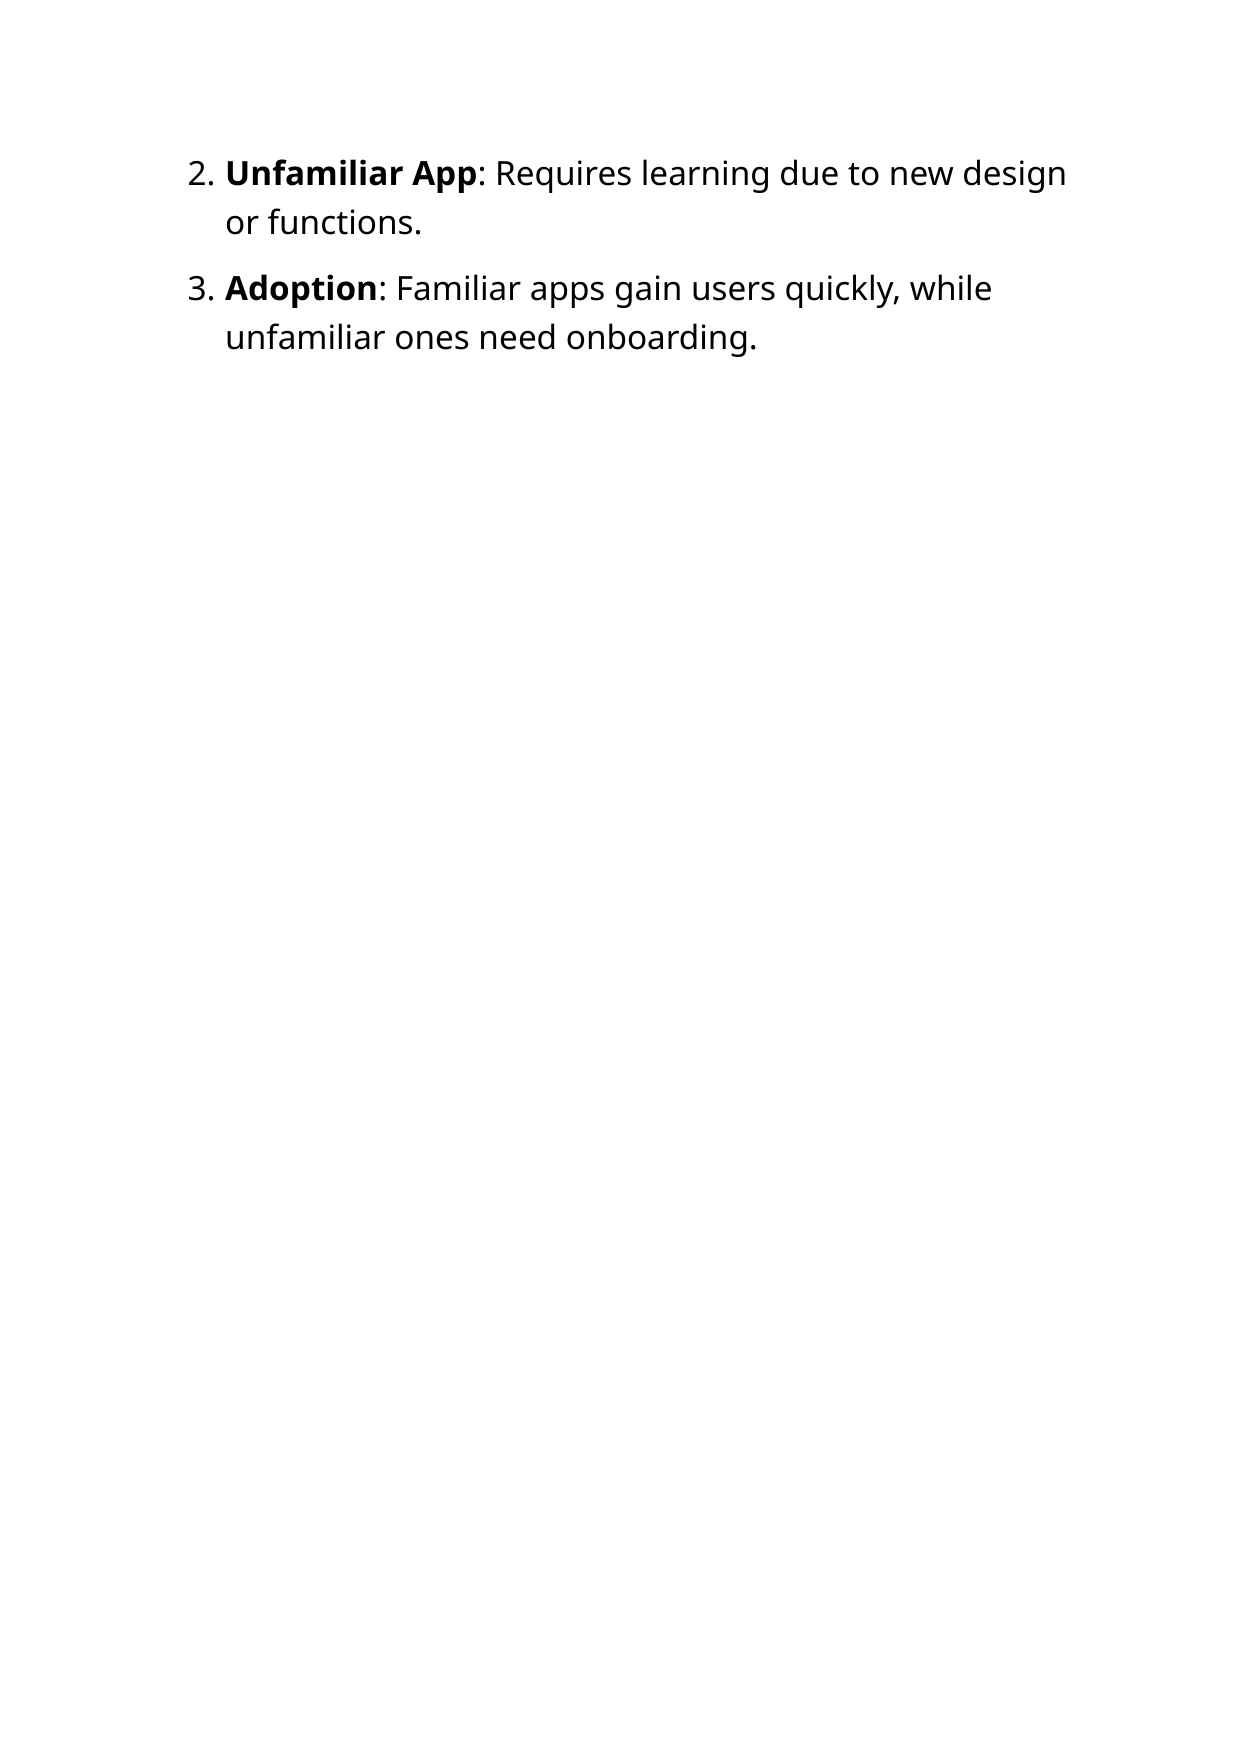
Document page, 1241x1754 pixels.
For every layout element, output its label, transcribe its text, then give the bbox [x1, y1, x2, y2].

list Unfamiliar App: Requires learning due to new design or functions. [187, 150, 1090, 244]
list Adoption: Familiar apps gain users quickly, while unfamiliar ones need onboarding. [187, 264, 1090, 359]
